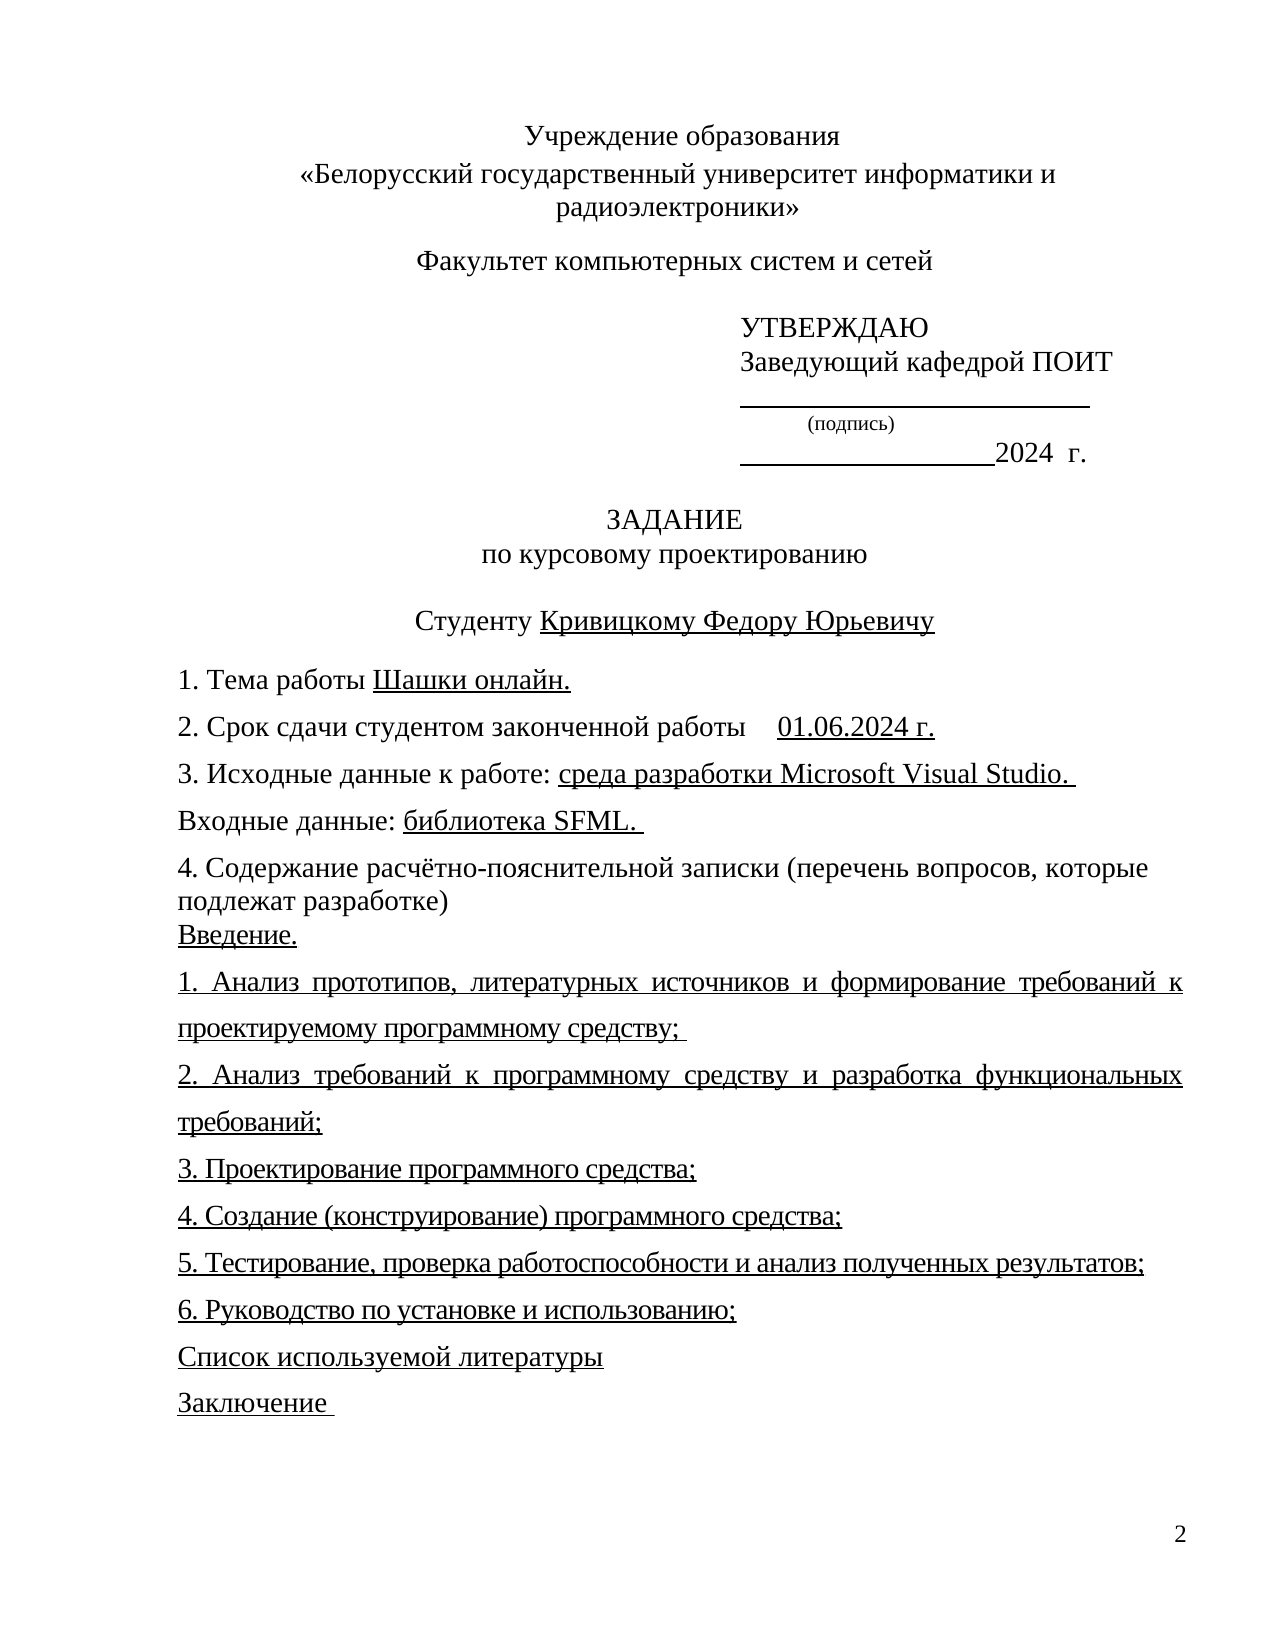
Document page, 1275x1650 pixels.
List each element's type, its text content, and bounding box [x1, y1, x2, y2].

text Учреждение образования [177, 118, 1186, 152]
text «Белорусский государственный университет информатики и радиоэлектроники» [177, 156, 1178, 223]
text 5. Тестирование, проверка работоспособности и анализ полученных результатов; [177, 1245, 1183, 1278]
text 3. Исходные данные к работе: среда разработки Microsoft Visual Studio. [177, 756, 1183, 789]
text 1. Анализ прототипов, литературных источников и формирование требований к проектируемому программному средству; [177, 994, 1183, 1044]
text 2. Анализ требований к программному средству и разработка функциональных требований; [177, 1087, 1183, 1138]
text 3. Проектирование программного средства; [177, 1151, 1183, 1185]
text 4. Создание (конструирование) программного средства; [177, 1198, 1183, 1232]
text Список используемой литературы [177, 1339, 1183, 1372]
text ––––––––––––––––– 2024 г. [740, 435, 1172, 469]
text Введение. [177, 917, 1183, 950]
text 6. Руководство по установке и использованию; [177, 1292, 1183, 1325]
text Заключение 5. Перечень графического материала (с точным обозначением обязательных чертежей и графиков) [177, 1386, 1183, 1419]
text –––––––––––––––––––––––– [740, 377, 1172, 411]
text Заведующий кафедрой ПОИТ [740, 344, 1172, 377]
text Студенту Кривицкому Федору Юрьевичу [177, 603, 1172, 636]
text по курсовому проектированию [177, 536, 1172, 569]
text 4. Содержание расчётно-пояснительной записки (перечень вопросов, которые подлежат разработке) [177, 850, 1183, 917]
text 2. Срок сдачи студентом законченной работы 01.06.2024 г. [177, 709, 1183, 743]
text 2. Анализ требований к программному средству и разработка функциональных требований; [177, 1057, 1183, 1086]
text УТВЕРЖДАЮ [740, 310, 1172, 344]
text 1. Анализ прототипов, литературных источников и формирование требований к проектируемому программному средству; [177, 964, 1183, 993]
text Факультет компьютерных систем и сетей [177, 243, 1172, 277]
text 1. Тема работы Шашки онлайн. [177, 662, 1183, 696]
text Входные данные: библиотека SFML. [177, 803, 1183, 836]
text ЗАДАНИЕ [177, 502, 1172, 536]
text (подпись) [740, 411, 1172, 435]
